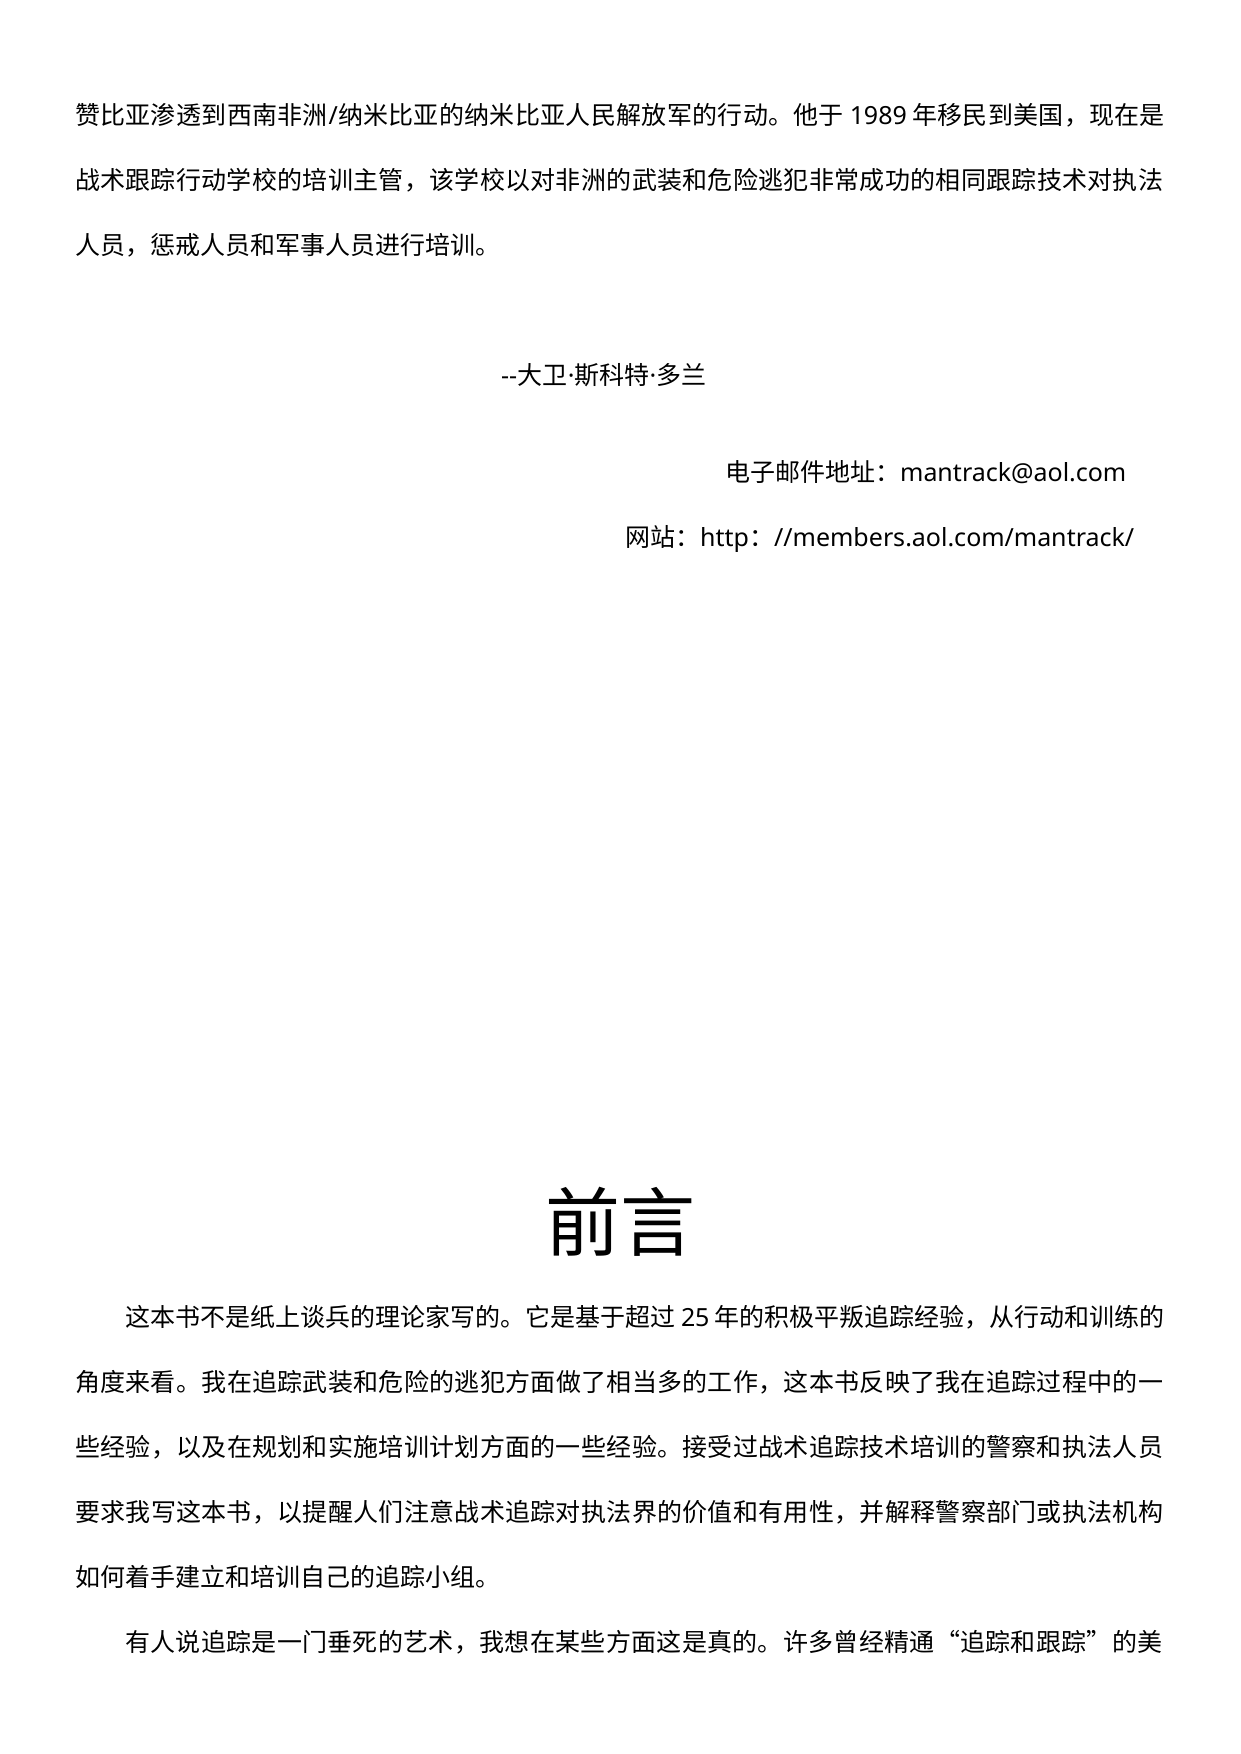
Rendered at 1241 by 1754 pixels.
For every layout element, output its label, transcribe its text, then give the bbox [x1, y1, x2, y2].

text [75, 81, 1165, 276]
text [75, 1608, 1165, 1673]
list 电子邮件地址：mantrack@aol.com [75, 438, 1165, 503]
list --大卫·斯科特·多兰 [75, 341, 1165, 406]
list 前言 [75, 1153, 1165, 1283]
list 网站：http：//members.aol.com/mantrack/ [75, 503, 1165, 568]
text 这本书不是纸上谈兵的理论家写的。它是基于超过25年的积极平叛追踪经验，从行动和训练的角度来看。我在追踪武装和危险的逃犯方面做了相当多的工作，这本书反映了我在追踪过程中的一些经验，以及在规划和实施培训计划方面的一些经验。接受过战术追踪技术培训的警察和执法人员要求我写这本书，以提醒人们注意战术追踪对执法界的价值和有用性，并解释警察部门或执法机构如何着手建立和培训自己的追踪小组。 [75, 1283, 1165, 1608]
